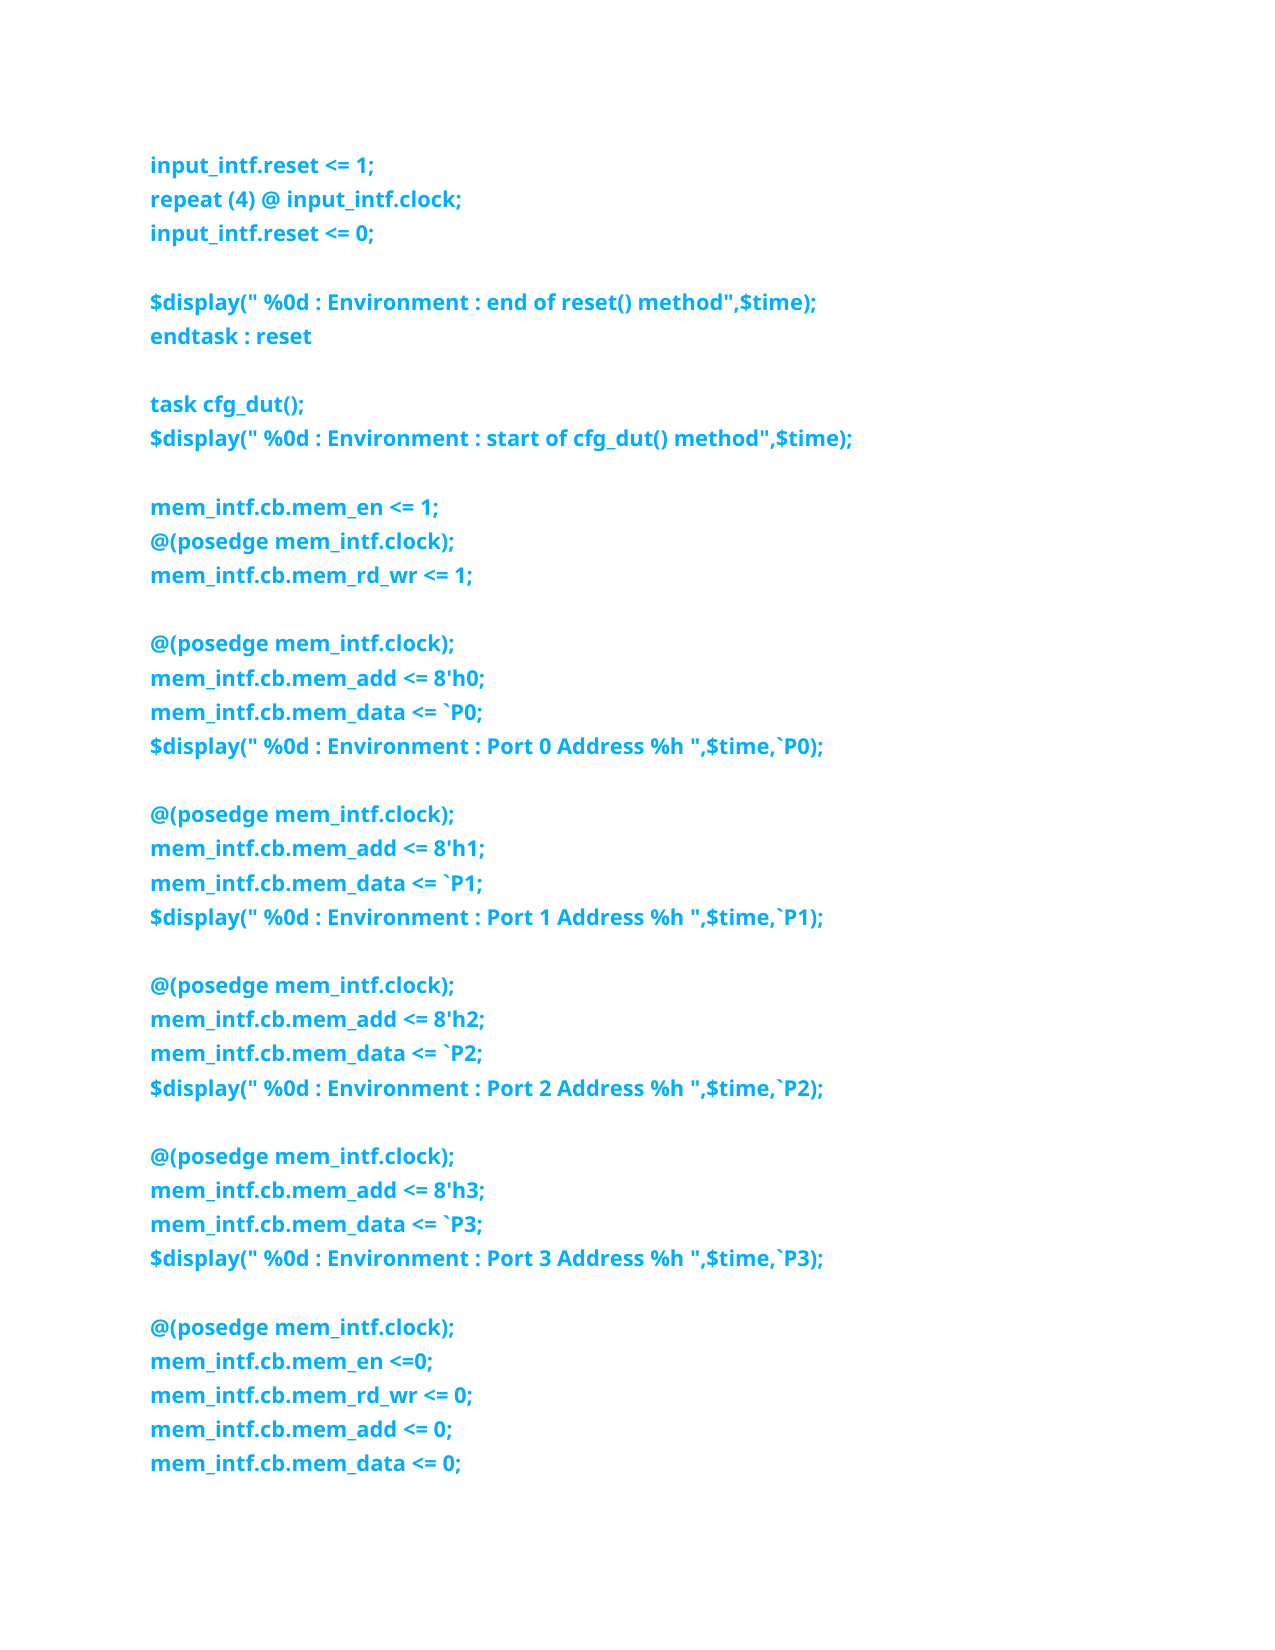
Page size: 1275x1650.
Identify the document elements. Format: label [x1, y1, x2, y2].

text [150, 150, 1125, 1478]
